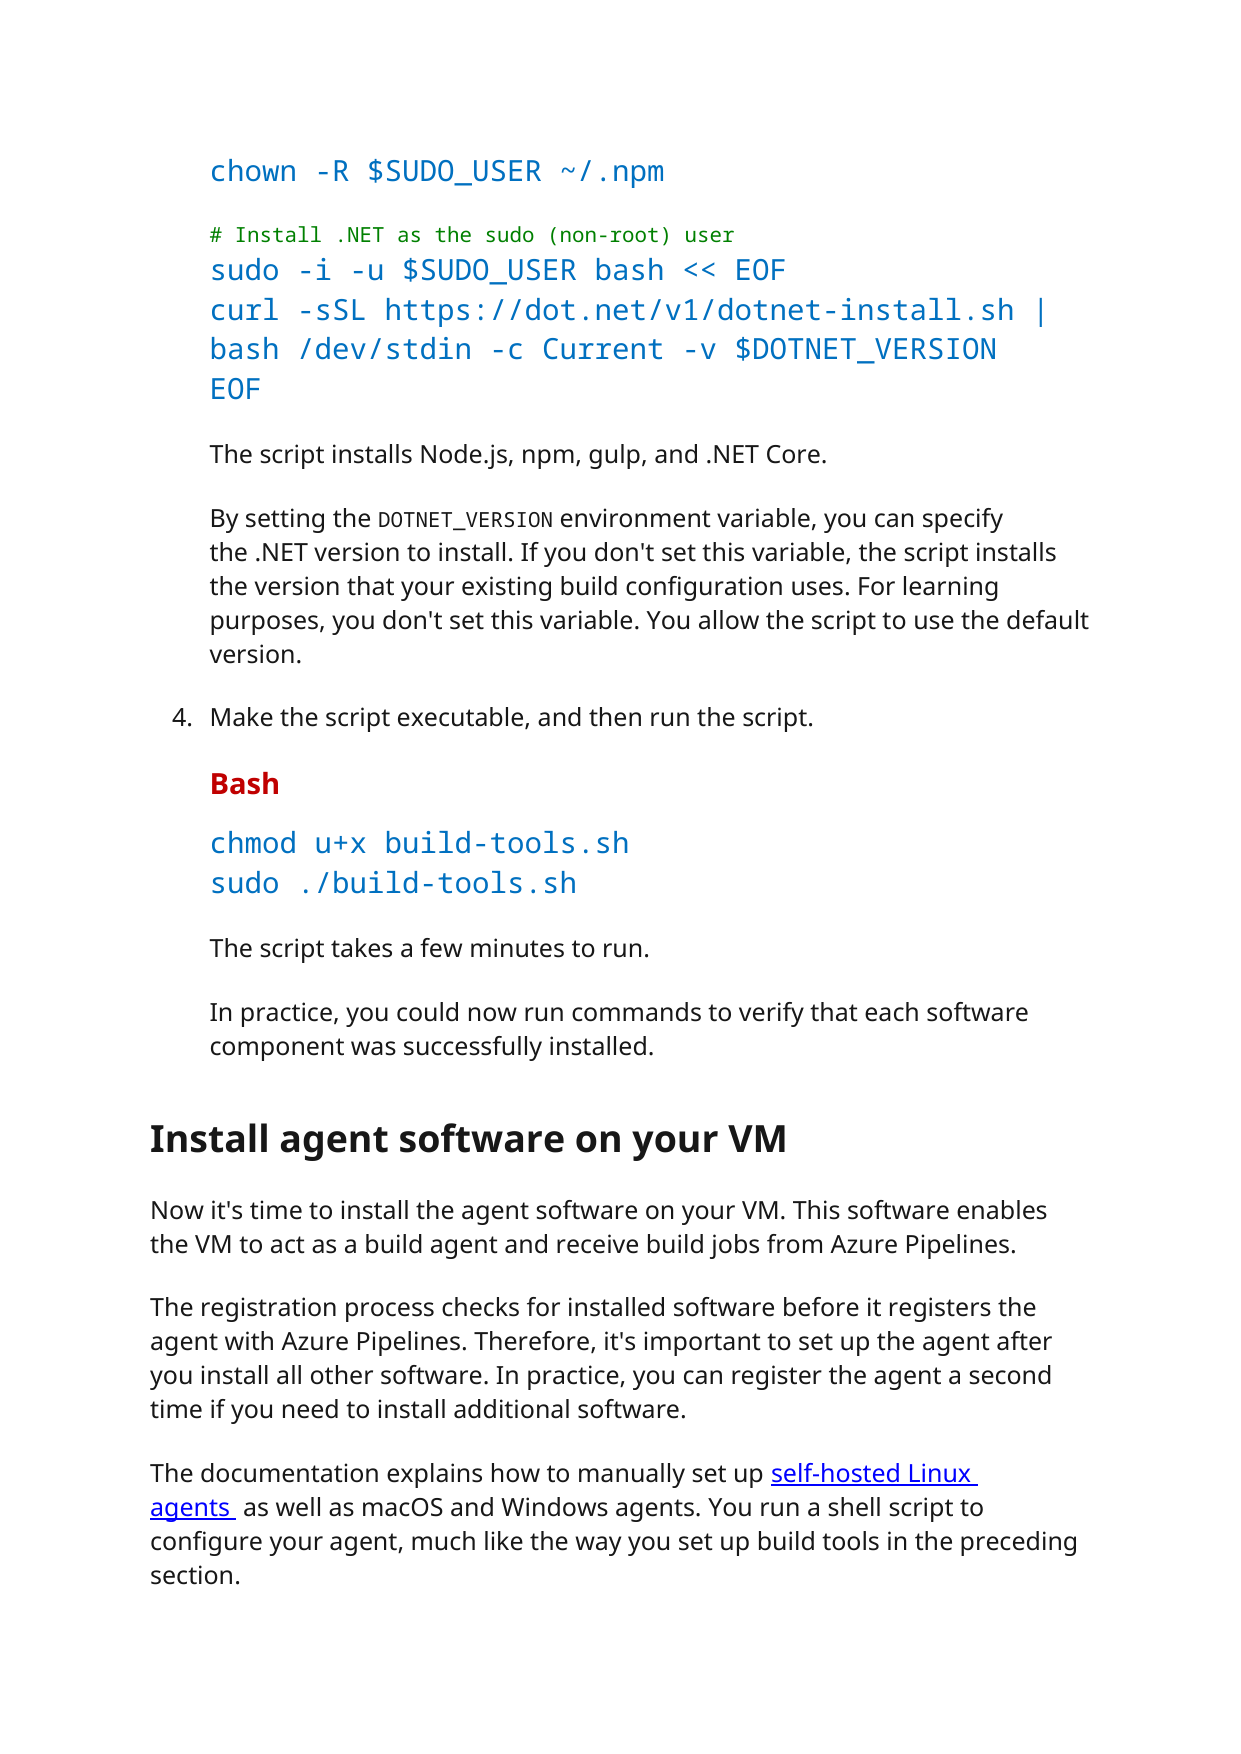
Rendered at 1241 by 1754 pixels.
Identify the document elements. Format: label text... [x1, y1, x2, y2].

text sudo ./build-tools.sh [209, 862, 1090, 902]
text sudo -i -u $SUDO_USER bash << EOF [209, 249, 1090, 289]
subtitle Install agent software on your VM [150, 1112, 1090, 1163]
text By setting the DOTNET_VERSION environment variable, you can specify the .NET version to install. If you don't set this variable, the script installs the version that your existing build configuration uses. For learning purposes, you don't set this variable. You allow the script to use the default version. [209, 500, 1090, 671]
text chmod u+x build-tools.sh [209, 822, 1090, 862]
text chown -R $SUDO_USER ~/.npm [209, 150, 1090, 190]
list Make the script executable, and then run the script. [172, 700, 1090, 734]
text curl -sSL https://dot.net/v1/dotnet-install.sh | bash /dev/stdin -c Current -v $DOTNET_VERSION [209, 289, 1090, 368]
text # Install .NET as the sudo (non-root) user [209, 219, 1090, 249]
text The documentation explains how to manually set up self-hosted Linux agents as well as macOS and Windows agents. You run a shell script to configure your agent, much like the way you set up build tools in the preceding section. [150, 1455, 1090, 1591]
text The script takes a few minutes to run. [209, 931, 1090, 965]
text Now it's time to install the agent software on your VM. This software enables the VM to act as a build agent and receive build jobs from Azure Pipelines. [150, 1192, 1090, 1261]
text Bash [209, 763, 1090, 803]
text EOF [209, 368, 1090, 408]
text The registration process checks for installed software before it registers the agent with Azure Pipelines. Therefore, it's important to set up the agent after you install all other software. In practice, you can register the agent a second time if you need to install additional software. [150, 1290, 1090, 1426]
text The script installs Node.js, npm, gulp, and .NET Core. [209, 437, 1090, 471]
text In practice, you could now run commands to verify that each software component was successfully installed. [209, 994, 1090, 1062]
